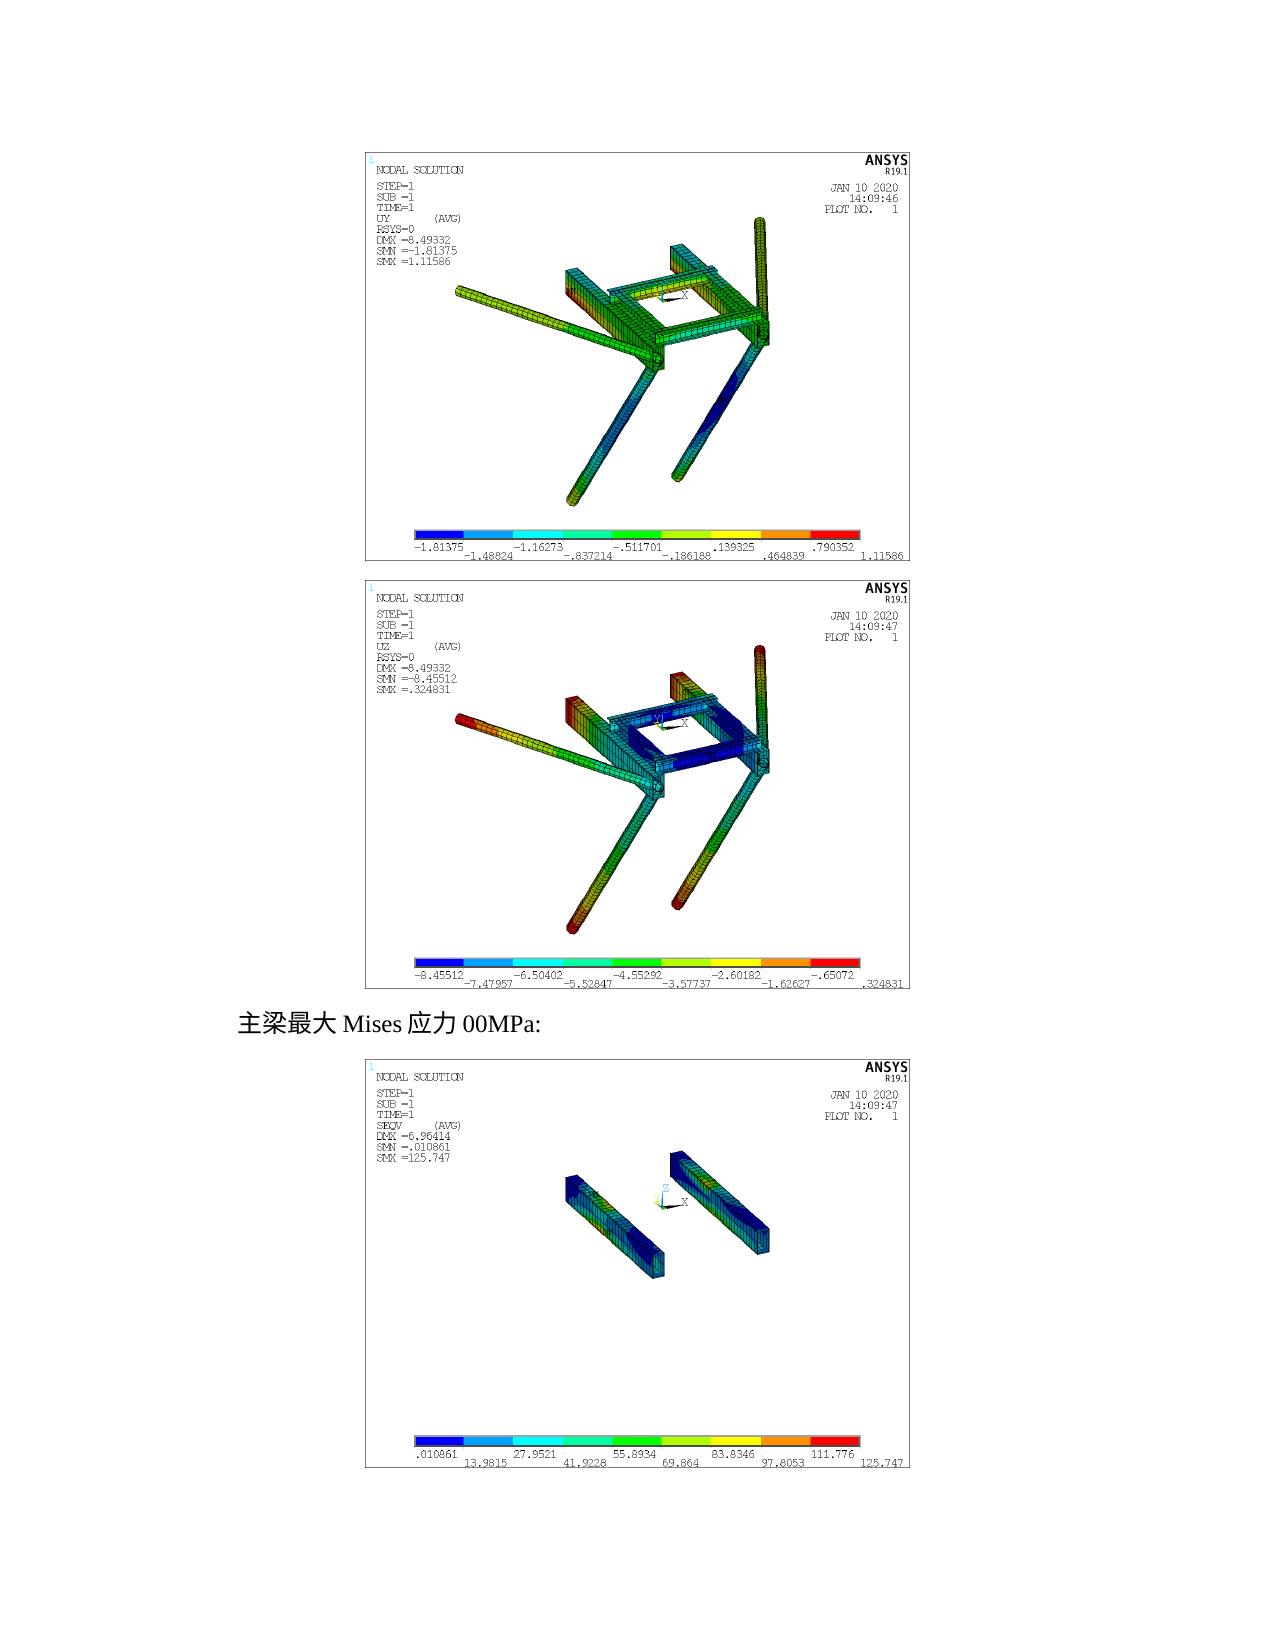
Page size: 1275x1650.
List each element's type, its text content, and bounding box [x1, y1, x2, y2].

picture [362, 150, 913, 564]
picture [362, 577, 913, 992]
picture [362, 1056, 913, 1471]
text 主梁最大Mises应力00MPa: [187, 1006, 1087, 1040]
